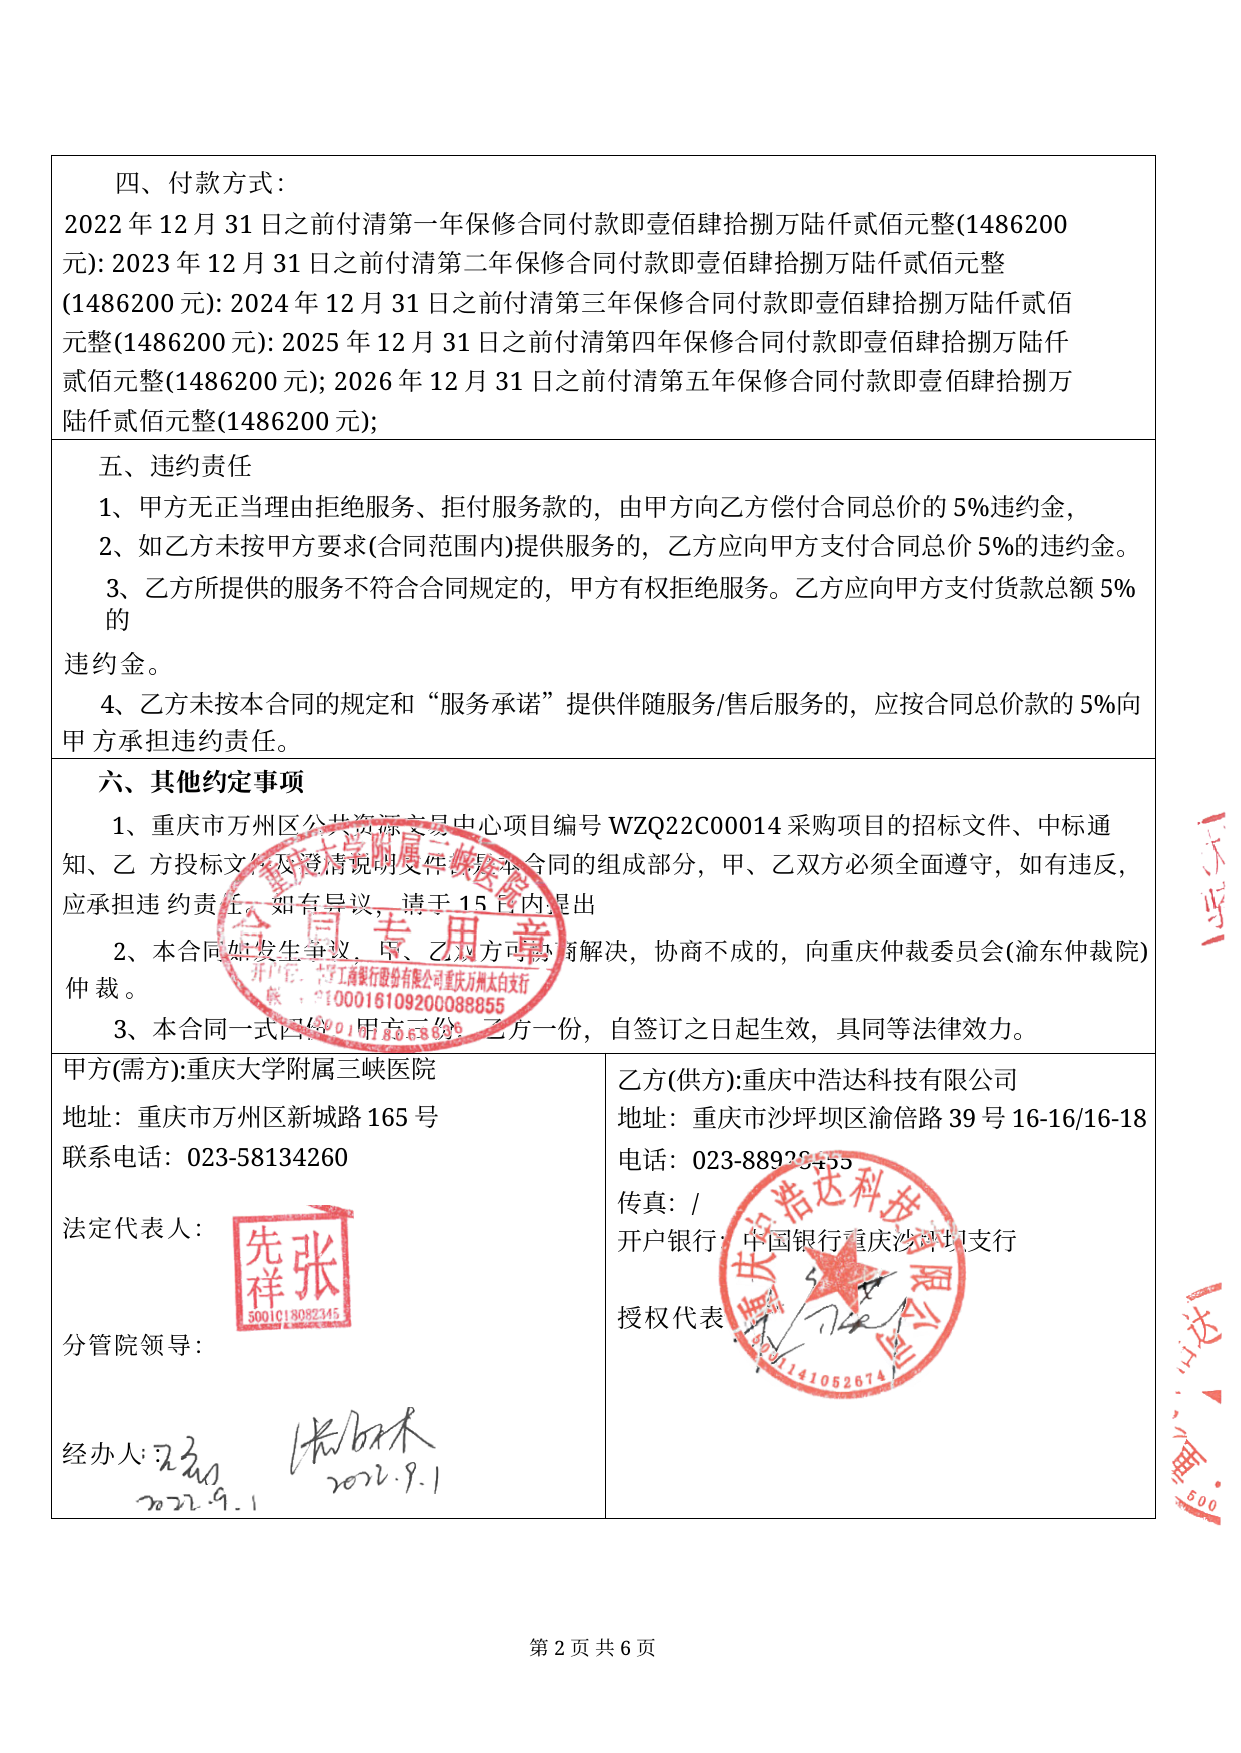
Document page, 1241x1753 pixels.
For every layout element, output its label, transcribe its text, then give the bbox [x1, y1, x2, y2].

picture [130, 1429, 256, 1513]
table_cell 六、其他约定事项 1、重庆市万州区公共资源交易中心项目编号WZQ22C00014采购项目的招标文件、中标通知、乙 方投标文件及澄清说明文件都是本合同的组成部分，甲、乙双方必须全面遵守，如有违反，应承担违 约责任。如有异议，请于15日内提出 2、本合同如发生争议，甲、乙双方可协商解决，协商不成的，向重庆仲裁委员会(渝东仲裁院) 仲 裁 。 3、本合同一式四份，甲方三份，乙方一份，自签订之日起生效，具同等法律效力。 [52, 759, 1155, 1053]
picture [227, 1205, 354, 1332]
table_cell [271, 1382, 605, 1518]
picture [710, 1142, 968, 1402]
table_header 四、付款方式： 2022年12月31日之前付清第一年保修合同付款即壹佰肆拾捌万陆仟贰佰元整(1486200元): 2023年12月31日之前付清第二年保修合同付款即壹佰肆拾捌万陆仟贰佰元整(1486200元): 2024年12月31日之前付清第三年保修合同付款即壹佰肆拾捌万陆仟贰佰元整(1486200元): 2025年12月31日之前付清第四年保修合同付款即壹佰肆拾捌万陆仟贰佰元整(1486200元); 2026年12月31日之前付清第五年保修合同付款即壹佰肆拾捌万陆仟贰佰元整(1486200元); [52, 156, 1155, 439]
table_cell 甲方(需方):重庆大学附属三峡医院 地址：重庆市万州区新城路165号 联系电话：023-58134260 [52, 1054, 605, 1182]
table_cell 五、违约责任 1、甲方无正当理由拒绝服务、拒付服务款的，由甲方向乙方偿付合同总价的5%违约金， 2、如乙方未按甲方要求(合同范围内)提供服务的，乙方应向甲方支付合同总价5%的违约金。 3、乙方所提供的服务不符合合同规定的，甲方有权拒绝服务。乙方应向甲方支付货款总额5%的 违约金。 4、乙方未按本合同的规定和“服务承诺”提供伴随服务/售后服务的，应按合同总价款的5%向甲 方承担违约责任。 [52, 440, 1155, 758]
picture [212, 813, 568, 1053]
picture [286, 1407, 439, 1494]
picture [1167, 1272, 1224, 1540]
table_cell [220, 1182, 605, 1382]
table_cell 法定代表人： 分管院领导： [52, 1182, 220, 1382]
picture [1194, 802, 1233, 952]
table_cell 经办人 ： [52, 1382, 271, 1518]
table_cell 乙方(供方):重庆中浩达科技有限公司 地址：重庆市沙坪坝区渝倍路39号16-16/16-18 电话：023-88928455 传真：/ 开户银行：中国银行重庆沙坪坝支行 授权代表： [606, 1054, 1155, 1518]
